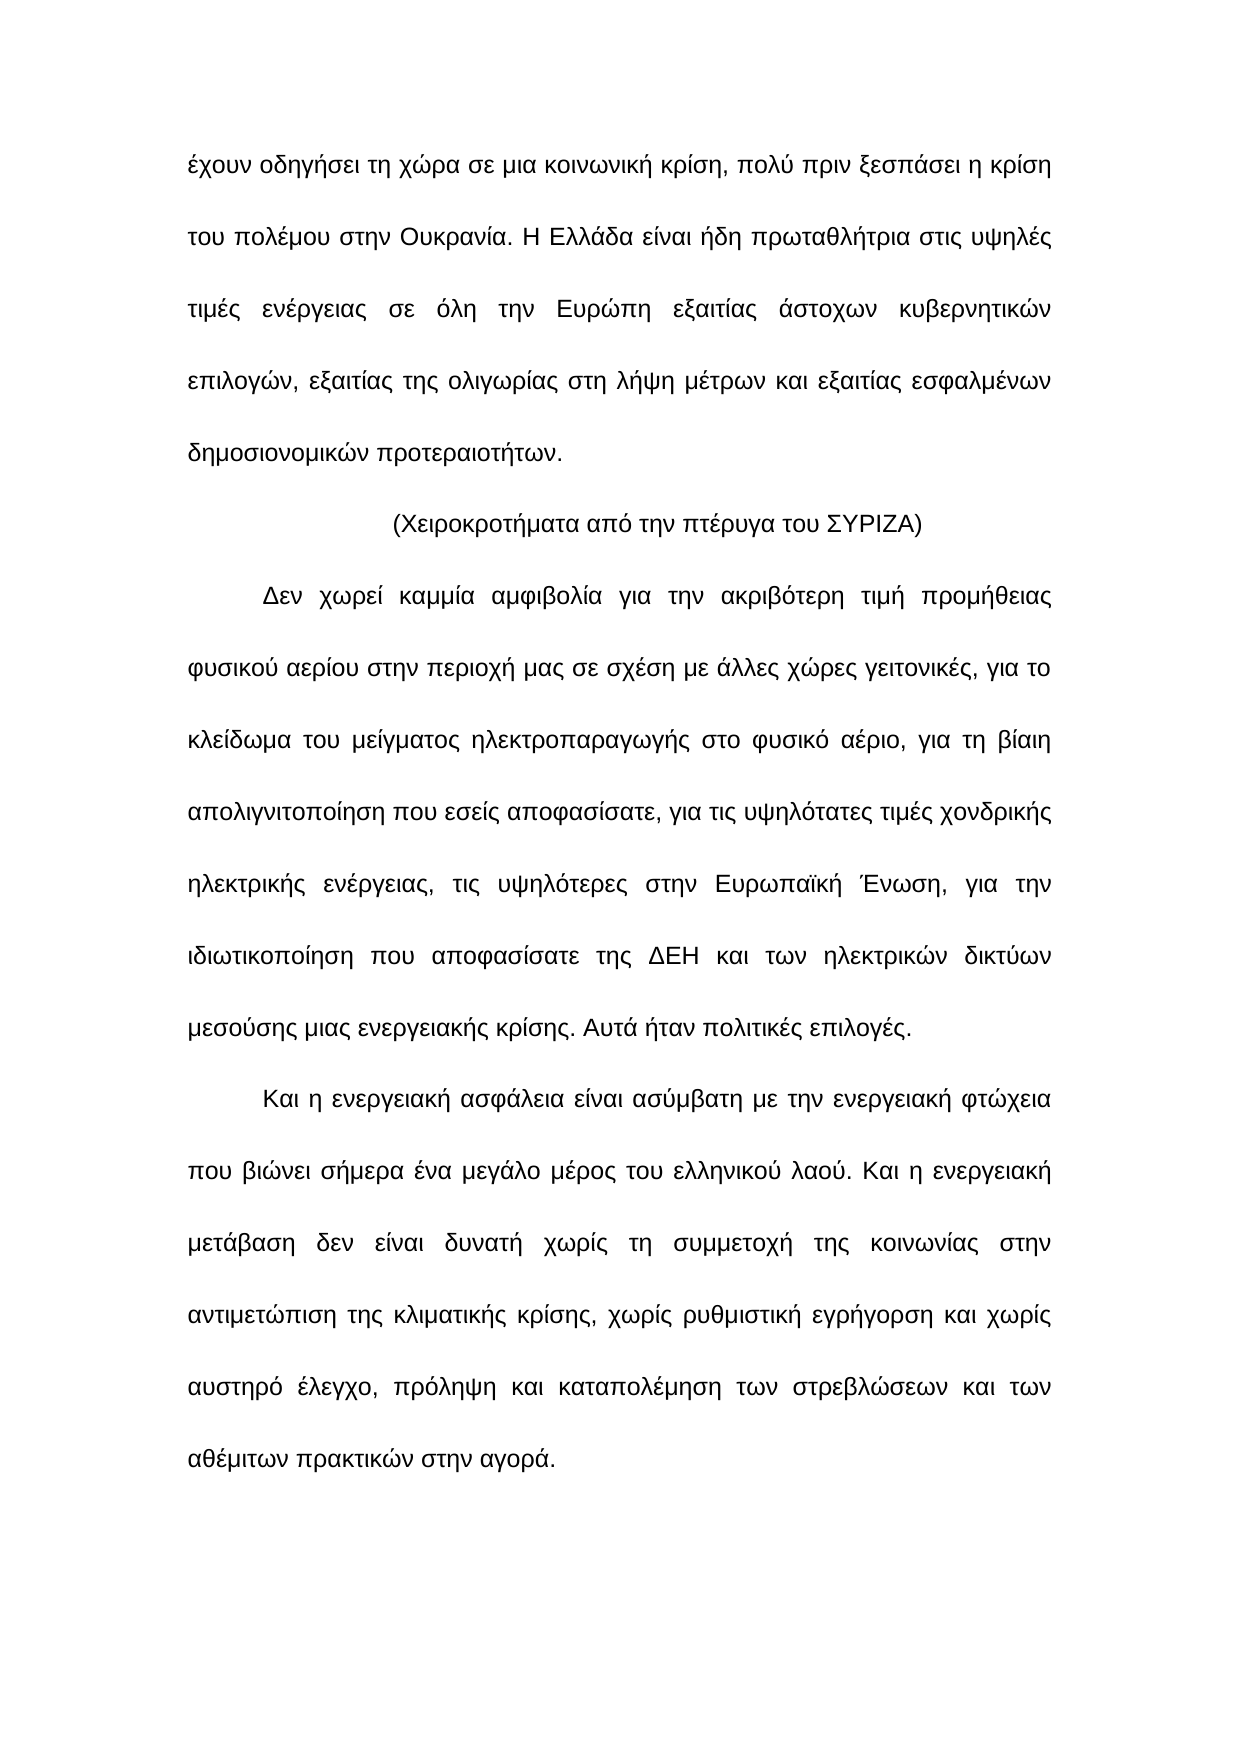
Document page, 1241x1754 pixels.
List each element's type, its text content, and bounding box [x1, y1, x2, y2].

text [187, 150, 1053, 466]
text Δεν χωρεί καμμία αμφιβολία για την ακριβότερη τιμή προμήθειας φυσικού αερίου στην περιοχή μας σε σχέση με άλλες χώρες γειτονικές, για το κλείδωμα του μείγματος ηλεκτροπαραγωγής στο φυσικό αέριο, για τη βίαιη απολιγνιτοποίηση που εσείς αποφασίσατε, για τις υψηλότατες τιμές χονδρικής ηλεκτρικής ενέργειας, τις υψηλότερες στην Ευρωπαϊκή Ένωση, για την ιδιωτικοποίηση που αποφασίσατε της ΔΕΗ και των ηλεκτρικών δικτύων μεσούσης μιας ενεργειακής κρίσης. Αυτά ήταν πολιτικές επιλογές. [187, 581, 1053, 1041]
text (Χειροκροτήματα από την πτέρυγα του ΣΥΡΙΖΑ) [187, 509, 1053, 538]
text Και η ενεργειακή ασφάλεια είναι ασύμβατη με την ενεργειακή φτώχεια που βιώνει σήμερα ένα μεγάλο μέρος του ελληνικού λαού. Και η ενεργειακή μετάβαση δεν είναι δυνατή χωρίς τη συμμετοχή της κοινωνίας στην αντιμετώπιση της κλιματικής κρίσης, χωρίς ρυθμιστική εγρήγορση και χωρίς αυστηρό έλεγχο, πρόληψη και καταπολέμηση των στρεβλώσεων και των αθέμιτων πρακτικών στην αγορά. [187, 1084, 1053, 1472]
